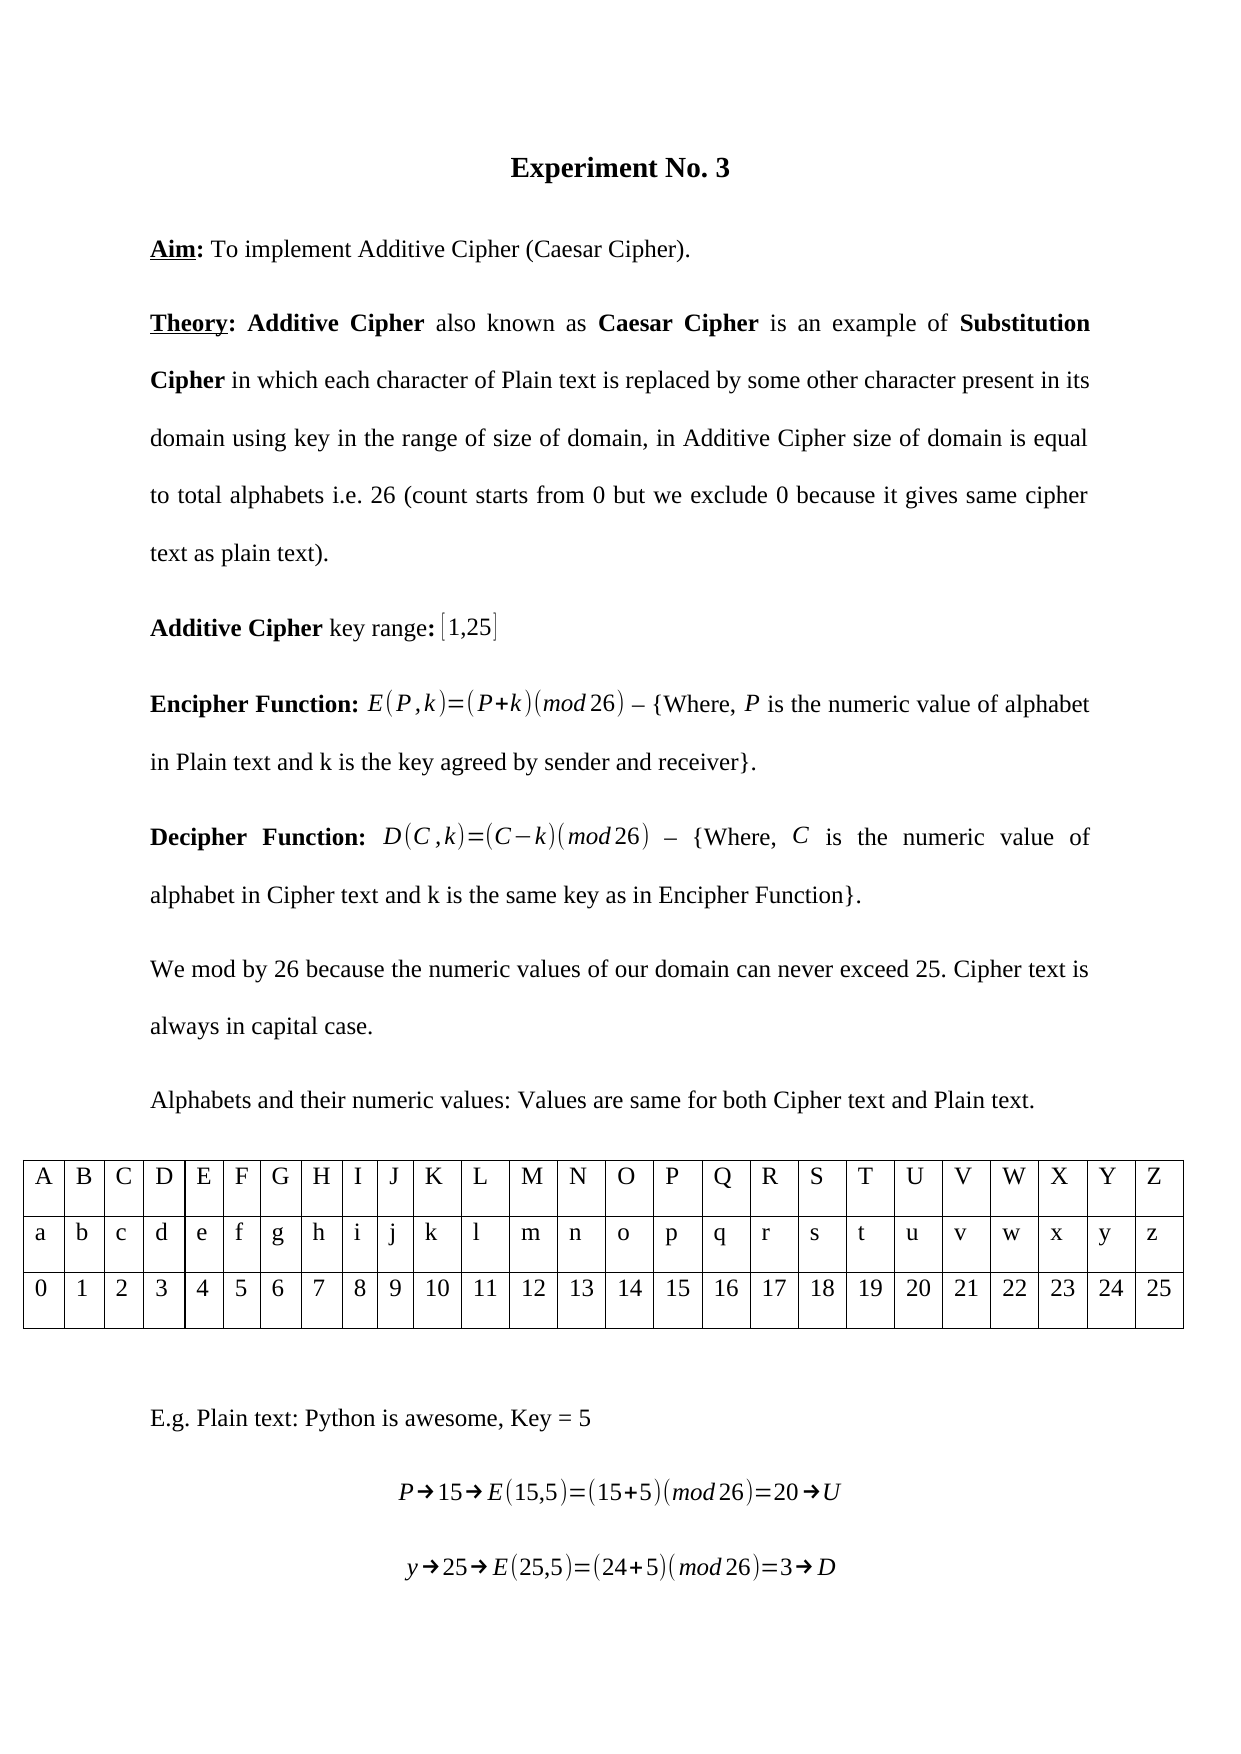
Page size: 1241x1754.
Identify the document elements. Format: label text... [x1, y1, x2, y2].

table_header F [224, 1161, 260, 1216]
table_cell o [606, 1217, 653, 1272]
table_cell 22 [991, 1273, 1038, 1328]
table_cell v [943, 1217, 990, 1272]
table_header M [510, 1161, 557, 1216]
table_header J [378, 1161, 413, 1216]
table_header R [751, 1161, 798, 1216]
table_header U [895, 1161, 942, 1216]
table_header S [799, 1161, 846, 1216]
table_cell 10 [414, 1273, 461, 1328]
table_cell 14 [606, 1273, 653, 1328]
table_header T [847, 1161, 894, 1216]
table_header D [144, 1161, 184, 1216]
table_cell r [751, 1217, 798, 1272]
table_header C [105, 1161, 143, 1216]
table_cell 16 [703, 1273, 750, 1328]
text Alphabets and their numeric values: Values are same for both Cipher text and Plain text. [150, 1086, 1090, 1114]
text E.g. Plain text: Python is awesome, Key = 5 [150, 1403, 1090, 1432]
text Additive Cipher key range: [150, 612, 1090, 643]
table_header E [186, 1161, 223, 1216]
table_cell f [224, 1217, 260, 1272]
table_cell b [65, 1217, 104, 1272]
table_cell 3 [144, 1273, 184, 1328]
table_header Q [703, 1161, 750, 1216]
table_header X [1039, 1161, 1087, 1216]
table_cell 18 [799, 1273, 846, 1328]
table_header V [943, 1161, 990, 1216]
table_cell 1 [65, 1273, 104, 1328]
table_cell 24 [1088, 1273, 1135, 1328]
text Encipher Function: – {Where, is the numeric value of alphabet in Plain text and k is the key agreed by sender and receiver}. [150, 688, 1090, 776]
table_cell 17 [751, 1273, 798, 1328]
table_header A [24, 1161, 64, 1216]
table_cell 6 [261, 1273, 301, 1328]
table_cell y [1088, 1217, 1135, 1272]
table_cell p [654, 1217, 702, 1272]
table_cell j [378, 1217, 413, 1272]
table_cell a [24, 1217, 64, 1272]
table_header O [606, 1161, 653, 1216]
table_cell 13 [558, 1273, 605, 1328]
text Decipher Function: – {Where, is the numeric value of alphabet in Cipher text and k is the same key as in Encipher Function}. [150, 821, 1090, 908]
table_cell 12 [510, 1273, 557, 1328]
table_header W [991, 1161, 1038, 1216]
table_cell 2 [105, 1273, 143, 1328]
table_cell 15 [654, 1273, 702, 1328]
table_header Y [1088, 1161, 1135, 1216]
table_cell i [343, 1217, 377, 1272]
table_cell l [462, 1217, 509, 1272]
table_cell q [703, 1217, 750, 1272]
table_header B [65, 1161, 104, 1216]
table_header K [414, 1161, 461, 1216]
table_cell 11 [462, 1273, 509, 1328]
table_cell 19 [847, 1273, 894, 1328]
table_cell 21 [943, 1273, 990, 1328]
table_cell z [1136, 1217, 1183, 1272]
table_cell t [847, 1217, 894, 1272]
text We mod by 26 because the numeric values of our domain can never exceed 25. Cipher text is always in capital case. [150, 954, 1090, 1040]
text Theory: Additive Cipher also known as Caesar Cipher is an example of Substitution Cipher in which each character of Plain text is replaced by some other character present in its domain using key in the range of size of domain, in Additive Cipher size of domain is equal to total alphabets i.e. 26 (count starts from 0 but we exclude 0 because it gives same cipher text as plain text). [150, 308, 1090, 567]
table_header I [343, 1161, 377, 1216]
table_cell h [302, 1217, 342, 1272]
table_cell n [558, 1217, 605, 1272]
table_header L [462, 1161, 509, 1216]
table_cell 5 [224, 1273, 260, 1328]
table_cell e [186, 1217, 223, 1272]
table_cell w [991, 1217, 1038, 1272]
table_cell 4 [186, 1273, 223, 1328]
table_cell 8 [343, 1273, 377, 1328]
table_header Z [1136, 1161, 1183, 1216]
table_header P [654, 1161, 702, 1216]
table_cell u [895, 1217, 942, 1272]
table_cell s [799, 1217, 846, 1272]
table_cell 23 [1039, 1273, 1087, 1328]
table_cell 0 [24, 1273, 64, 1328]
table_header H [302, 1161, 342, 1216]
text Aim: To implement Additive Cipher (Caesar Cipher). [150, 234, 1090, 262]
text Experiment No. 3 [150, 150, 1090, 183]
table_cell 25 [1136, 1273, 1183, 1328]
table_cell g [261, 1217, 301, 1272]
table_cell 9 [378, 1273, 413, 1328]
table_header G [261, 1161, 301, 1216]
table_cell d [144, 1217, 184, 1272]
table_cell x [1039, 1217, 1087, 1272]
table_header N [558, 1161, 605, 1216]
table_cell 20 [895, 1273, 942, 1328]
table_cell c [105, 1217, 143, 1272]
table_cell k [414, 1217, 461, 1272]
table_cell 7 [302, 1273, 342, 1328]
table_cell m [510, 1217, 557, 1272]
